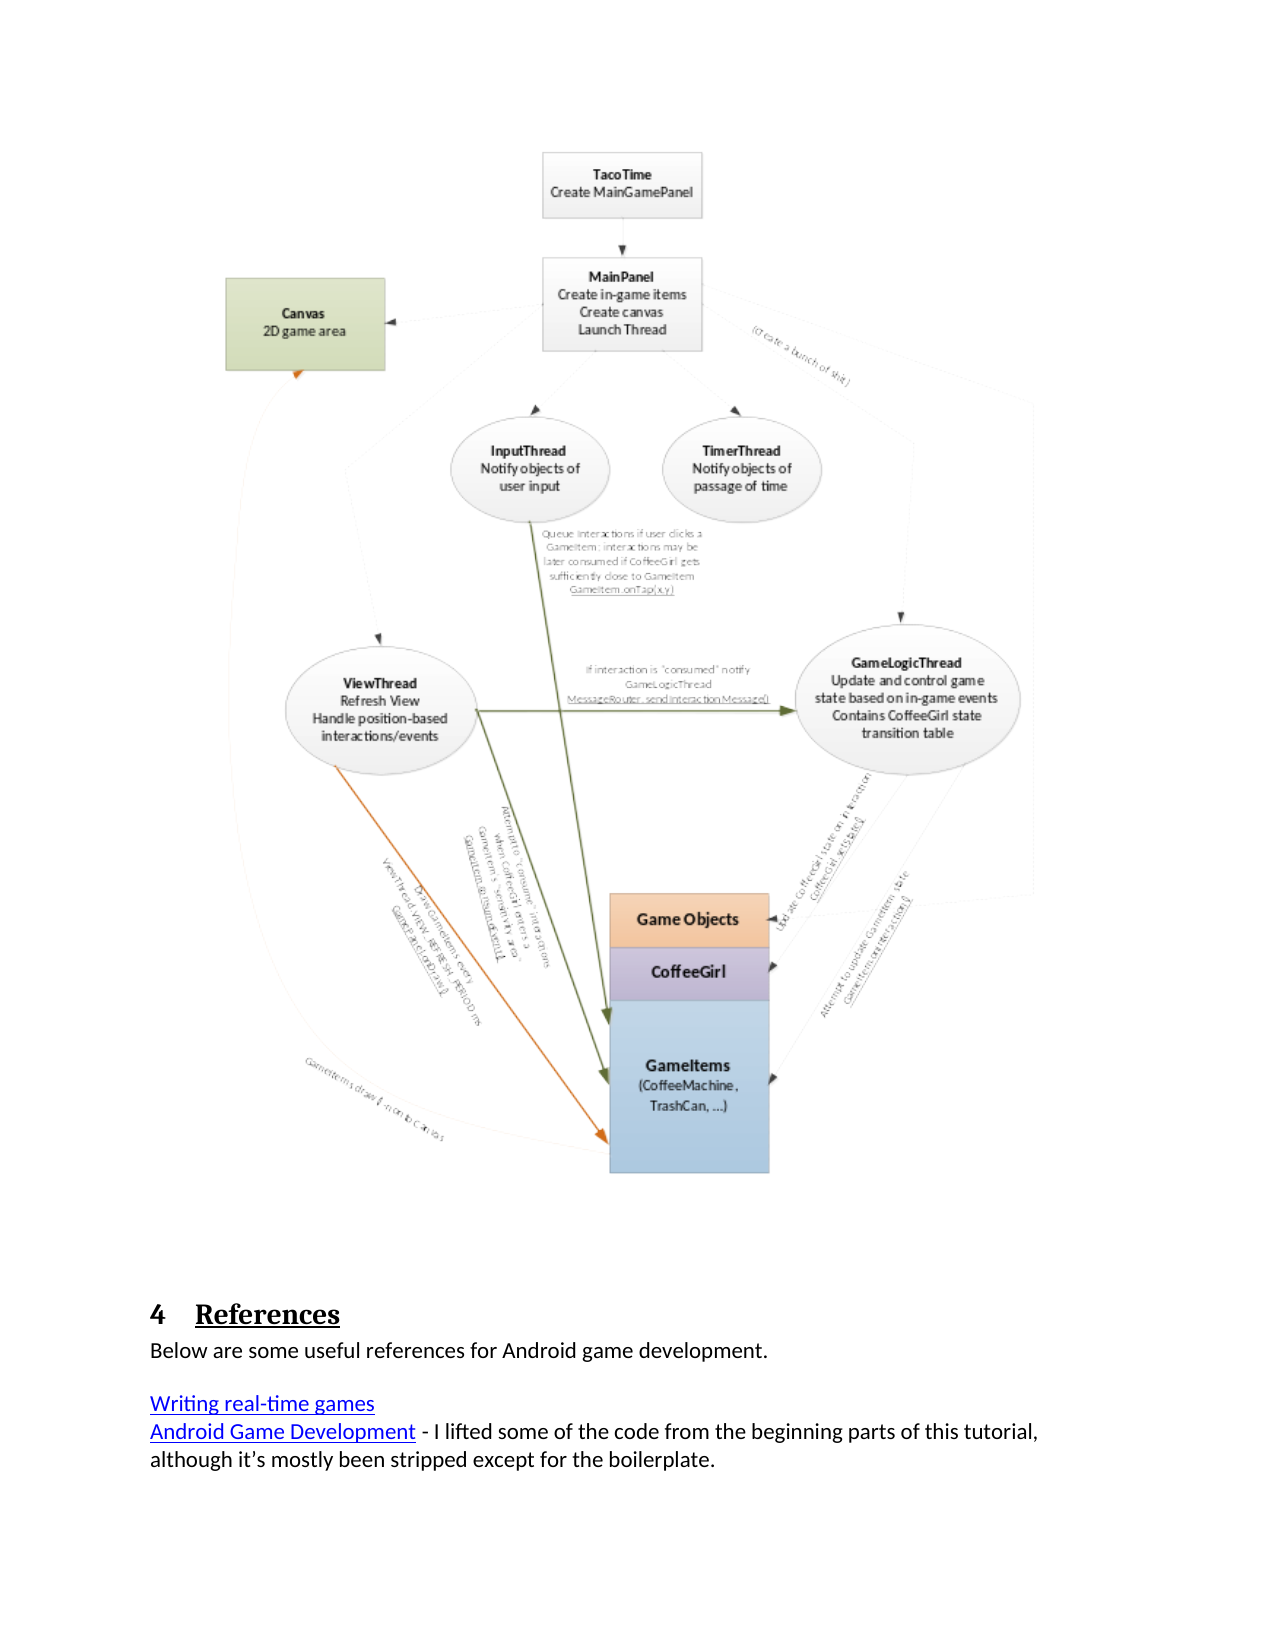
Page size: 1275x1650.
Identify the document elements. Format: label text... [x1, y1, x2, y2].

subtitle References [150, 1298, 1125, 1331]
text Writing real-time games [150, 1389, 1125, 1417]
text Below are some useful references for Android game development. [150, 1336, 1125, 1364]
text Android Game Development - I lifted some of the code from the beginning parts of this tutorial, although it’s mostly been stripped except for the boilerplate. [150, 1417, 1125, 1473]
